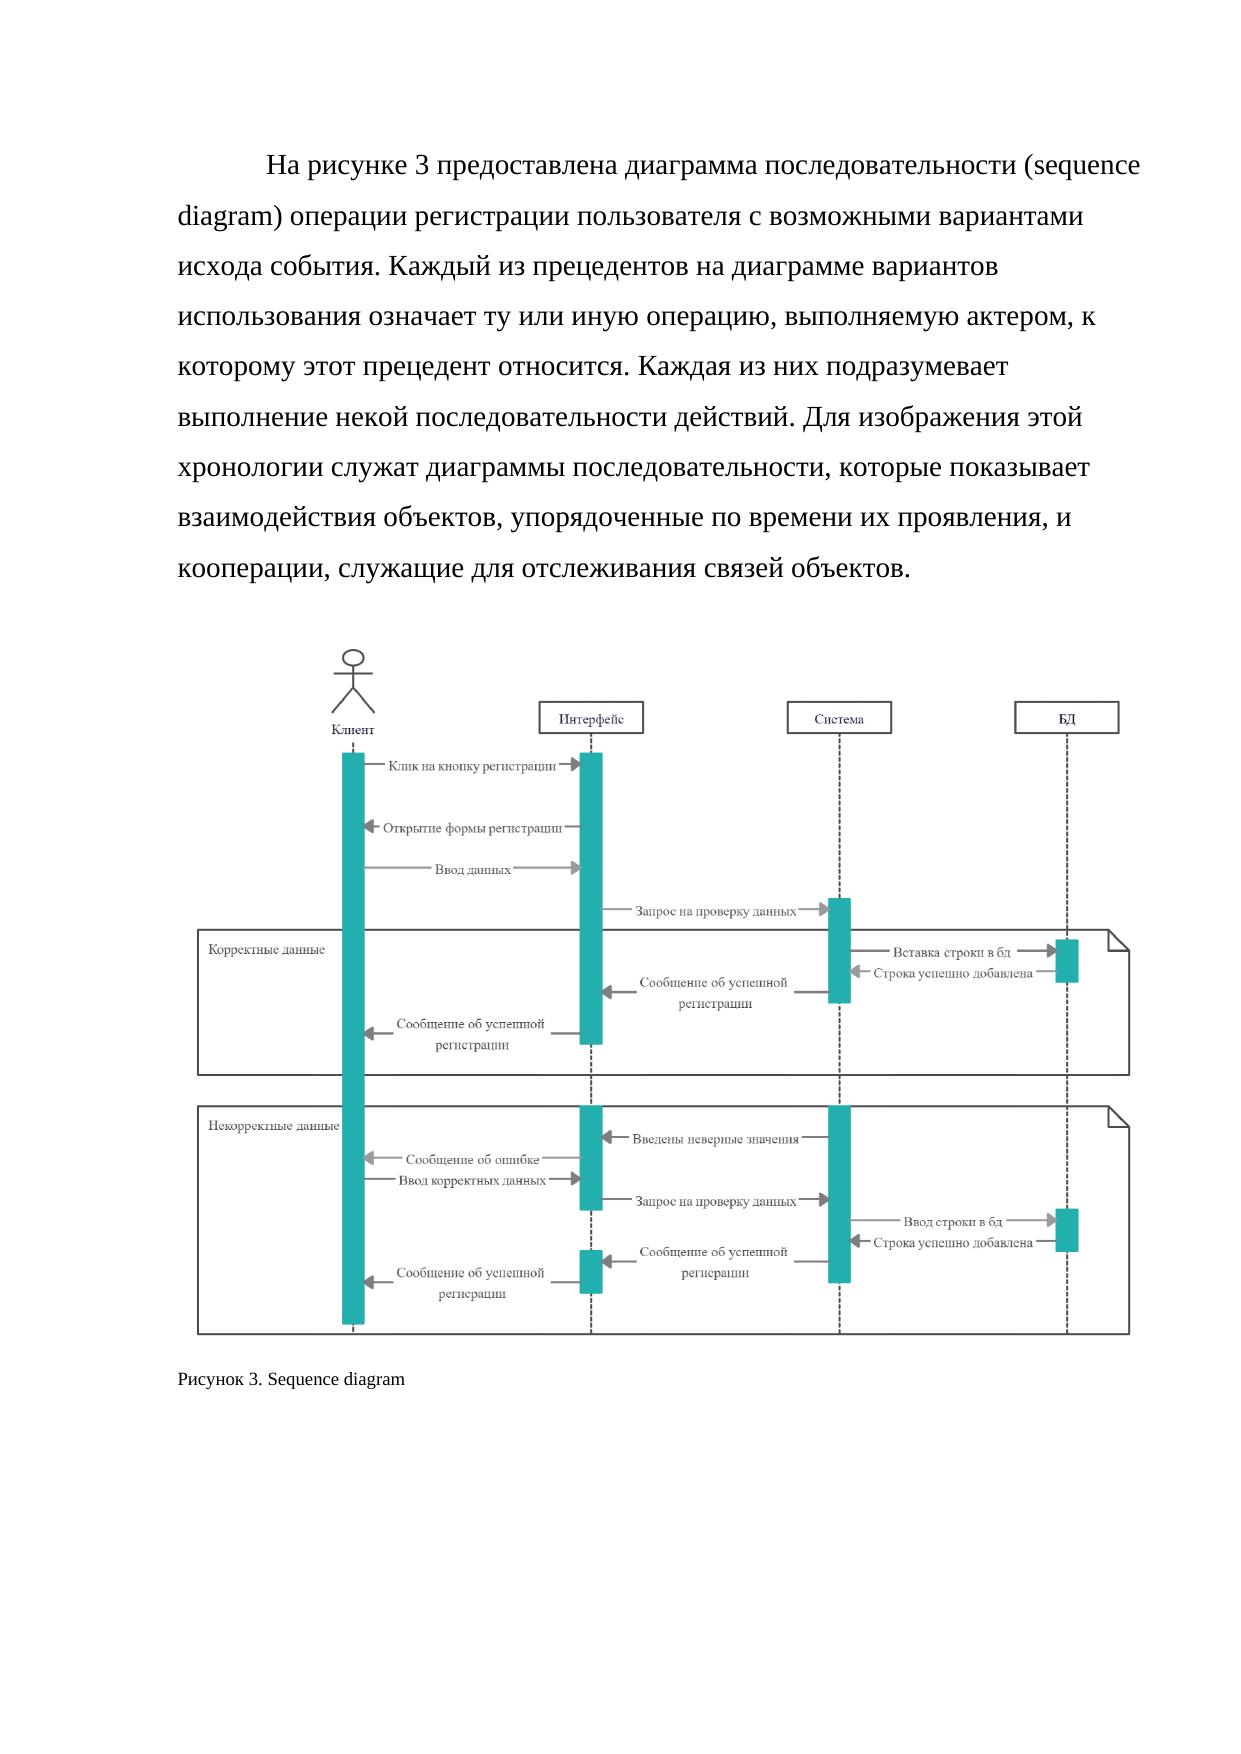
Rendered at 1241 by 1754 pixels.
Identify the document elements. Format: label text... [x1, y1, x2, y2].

list На рисунке 3 предоставлена диаграмма последовательности (sequence diagram) операции регистрации пользователя с возможными вариантами исхода события. Каждый из прецедентов на диаграмме вариантов использования означает ту или иную операцию, выполняемую актером, к которому этот прецедент относится. Каждая из них подразумевает выполнение некой последовательности действий. Для изображения этой хронологии служат диаграммы последовательности, которые показывает взаимодействия объектов, упорядоченные по времени их проявления, и кооперации, служащие для отслеживания связей объектов. [177, 147, 1152, 583]
text Рисунок 3. Sequence diagram [177, 1368, 1152, 1390]
picture [177, 629, 1150, 1355]
